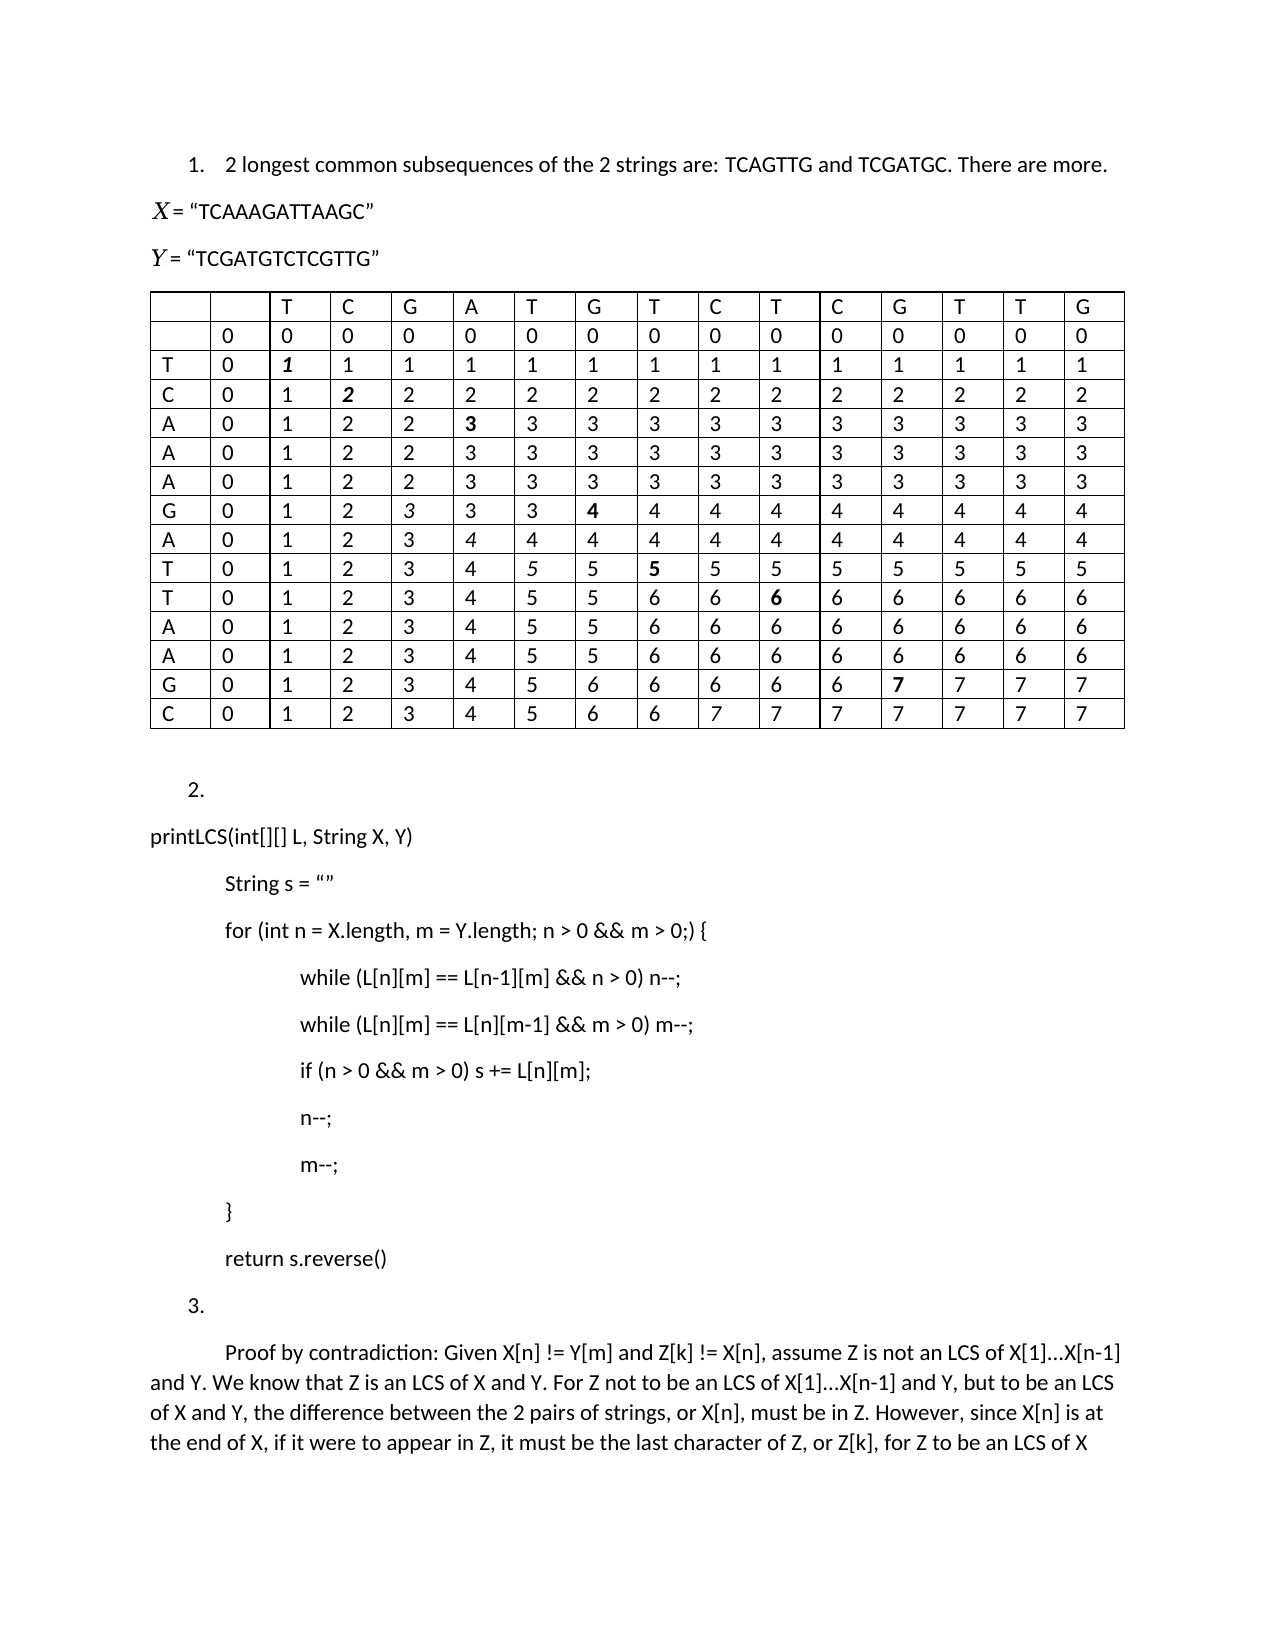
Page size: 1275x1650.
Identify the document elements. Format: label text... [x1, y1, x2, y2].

table_cell 4 [882, 525, 942, 553]
table_cell 2 [821, 380, 881, 408]
table_cell 3 [515, 496, 575, 524]
table_cell 3 [576, 438, 637, 466]
table_cell 0 [211, 670, 269, 698]
table_cell G [151, 496, 210, 524]
table_cell 4 [638, 525, 698, 553]
table_cell 1 [882, 351, 942, 379]
table_cell 2 [760, 380, 819, 408]
table_cell 0 [211, 554, 269, 582]
table_cell 1 [943, 351, 1003, 379]
table_cell 1 [331, 351, 391, 379]
table_cell 2 [392, 467, 453, 495]
table_cell 6 [699, 670, 759, 698]
table_cell 2 [576, 380, 637, 408]
table_cell 0 [882, 322, 942, 349]
table_cell 4 [454, 670, 514, 698]
table_cell 3 [392, 525, 453, 553]
text 𝑋= “TCAAAGATTAAGC” [150, 197, 1125, 225]
table_cell 3 [699, 409, 759, 437]
table_cell 3 [515, 467, 575, 495]
table_cell 7 [699, 699, 759, 727]
table_cell 4 [515, 525, 575, 553]
table_cell 3 [882, 438, 942, 466]
text for (int n = X.length, m = Y.length; n > 0 && m > 0;) { [150, 916, 1125, 944]
table_cell 1 [271, 670, 330, 698]
table_cell 0 [211, 641, 269, 669]
table_cell 0 [211, 322, 269, 349]
table_cell 3 [882, 409, 942, 437]
table_cell 4 [1004, 525, 1064, 553]
table_header C [331, 293, 391, 321]
table_header T [760, 293, 819, 321]
table_cell 5 [576, 583, 637, 611]
table_cell 5 [699, 554, 759, 582]
table_cell 4 [638, 496, 698, 524]
table_header G [576, 293, 637, 321]
table_cell 4 [821, 525, 881, 553]
table_cell 1 [699, 351, 759, 379]
table_cell 1 [821, 351, 881, 379]
table_cell 7 [1004, 699, 1064, 727]
table_cell 6 [576, 699, 637, 727]
table_cell 4 [576, 496, 637, 524]
table_cell A [151, 409, 210, 437]
text } [150, 1197, 1125, 1225]
table_header [151, 293, 210, 321]
table_cell 4 [760, 496, 819, 524]
table_cell 3 [1065, 438, 1124, 466]
table_cell 4 [943, 496, 1003, 524]
table_cell 2 [331, 612, 391, 640]
table_cell 7 [882, 699, 942, 727]
table_cell 3 [821, 438, 881, 466]
table_cell 0 [699, 322, 759, 349]
table_cell 2 [331, 670, 391, 698]
table_cell 2 [638, 380, 698, 408]
table_cell 3 [392, 641, 453, 669]
table_cell 0 [211, 438, 269, 466]
table_cell 1 [271, 351, 330, 379]
table_cell 7 [760, 699, 819, 727]
table_cell 2 [392, 409, 453, 437]
table_cell 0 [211, 699, 269, 727]
table_header T [515, 293, 575, 321]
table_cell 1 [1065, 351, 1124, 379]
table_cell 6 [699, 583, 759, 611]
table_cell 1 [271, 467, 330, 495]
table_cell 3 [454, 409, 514, 437]
table_cell 6 [943, 583, 1003, 611]
table_cell 1 [271, 554, 330, 582]
table_cell 1 [271, 380, 330, 408]
table_cell 3 [454, 467, 514, 495]
table_cell 3 [1004, 409, 1064, 437]
table_cell 4 [454, 641, 514, 669]
table_cell 6 [576, 670, 637, 698]
table_cell 1 [271, 699, 330, 727]
table_cell G [151, 670, 210, 698]
table_cell 4 [943, 525, 1003, 553]
table_cell 2 [515, 380, 575, 408]
table_cell 4 [821, 496, 881, 524]
table_cell 3 [943, 409, 1003, 437]
table_cell 2 [331, 496, 391, 524]
table_cell 4 [454, 612, 514, 640]
table_cell 0 [211, 525, 269, 553]
table_header T [638, 293, 698, 321]
table_cell 6 [821, 612, 881, 640]
table_cell 4 [1065, 496, 1124, 524]
table_cell 4 [1004, 496, 1064, 524]
table_cell 3 [699, 467, 759, 495]
table_cell 1 [454, 351, 514, 379]
table_cell 0 [821, 322, 881, 349]
text String s = “” [150, 869, 1125, 897]
table_cell 6 [760, 670, 819, 698]
table_cell [151, 322, 210, 349]
table_cell 3 [943, 438, 1003, 466]
table_cell 4 [454, 699, 514, 727]
table_cell 3 [699, 438, 759, 466]
table_cell 6 [760, 583, 819, 611]
table_cell 6 [760, 612, 819, 640]
table_cell 5 [576, 554, 637, 582]
table_header G [1065, 293, 1124, 321]
table_cell 6 [638, 699, 698, 727]
table_cell 4 [1065, 525, 1124, 553]
table_cell 7 [1065, 699, 1124, 727]
table_cell 3 [515, 409, 575, 437]
table_cell 0 [576, 322, 637, 349]
table_cell 2 [331, 554, 391, 582]
table_cell A [151, 467, 210, 495]
table_cell 3 [392, 496, 453, 524]
table_cell 0 [760, 322, 819, 349]
table_cell 1 [1004, 351, 1064, 379]
table_cell 2 [1065, 380, 1124, 408]
table_cell 1 [271, 525, 330, 553]
table_cell 5 [576, 612, 637, 640]
table_cell 5 [882, 554, 942, 582]
table_cell 3 [515, 438, 575, 466]
table_cell 1 [638, 351, 698, 379]
table_cell 0 [392, 322, 453, 349]
table_cell 0 [454, 322, 514, 349]
table_cell 6 [638, 670, 698, 698]
table_cell 6 [760, 641, 819, 669]
table_cell 5 [638, 554, 698, 582]
table_cell 0 [1065, 322, 1124, 349]
table_header T [943, 293, 1003, 321]
table_cell 3 [1065, 409, 1124, 437]
list 2 longest common subsequences of the 2 strings are: TCAGTTG and TCGATGC. There are more. [187, 150, 1125, 178]
table_cell 0 [211, 380, 269, 408]
table_cell 3 [454, 496, 514, 524]
table_cell A [151, 641, 210, 669]
text while (L[n][m] == L[n][m-1] && m > 0) m--; [150, 1010, 1125, 1038]
table_cell 4 [882, 496, 942, 524]
table_cell 0 [943, 322, 1003, 349]
text if (n > 0 && m > 0) s += L[n][m]; [150, 1057, 1125, 1084]
table_cell 3 [1004, 467, 1064, 495]
table_cell 0 [211, 612, 269, 640]
table_cell 7 [882, 670, 942, 698]
table_cell 5 [1004, 554, 1064, 582]
table_cell 3 [576, 467, 637, 495]
text n--; [150, 1103, 1125, 1131]
table_cell 7 [1065, 670, 1124, 698]
table_cell 2 [1004, 380, 1064, 408]
table_cell 6 [638, 641, 698, 669]
table_cell 2 [943, 380, 1003, 408]
table_cell 3 [392, 612, 453, 640]
table_cell 0 [271, 322, 330, 349]
table_cell 0 [211, 351, 269, 379]
text 𝑌= “TCGATGTCTCGTTG” [150, 244, 1125, 273]
text return s.reverse() [150, 1244, 1125, 1272]
table_cell 3 [392, 699, 453, 727]
table_cell 5 [515, 612, 575, 640]
table_cell 1 [271, 496, 330, 524]
table_cell 3 [760, 409, 819, 437]
table_cell 3 [882, 467, 942, 495]
table_cell 3 [638, 467, 698, 495]
table_header [211, 293, 269, 321]
table_cell 1 [271, 409, 330, 437]
table_header G [392, 293, 453, 321]
table_cell 4 [699, 525, 759, 553]
table_cell 6 [638, 612, 698, 640]
table_cell 2 [392, 438, 453, 466]
table_cell 3 [576, 409, 637, 437]
table_cell 4 [576, 525, 637, 553]
table_cell 3 [392, 670, 453, 698]
table_cell 6 [699, 641, 759, 669]
table_cell 5 [1065, 554, 1124, 582]
table_cell 0 [1004, 322, 1064, 349]
table_cell 4 [454, 525, 514, 553]
table_cell 0 [211, 409, 269, 437]
table_cell T [151, 554, 210, 582]
table_cell 6 [1065, 641, 1124, 669]
table_cell 4 [454, 583, 514, 611]
table_header C [699, 293, 759, 321]
table_cell 2 [699, 380, 759, 408]
table_cell 6 [821, 641, 881, 669]
table_cell C [151, 380, 210, 408]
table_cell 3 [638, 438, 698, 466]
table_cell 4 [760, 525, 819, 553]
table_cell 3 [638, 409, 698, 437]
table_cell 2 [331, 380, 391, 408]
table_cell 5 [943, 554, 1003, 582]
table_cell 3 [821, 467, 881, 495]
table_cell 2 [882, 380, 942, 408]
table_cell 2 [331, 409, 391, 437]
table_cell T [151, 351, 210, 379]
table_cell 7 [943, 670, 1003, 698]
table_cell A [151, 612, 210, 640]
table_cell 1 [515, 351, 575, 379]
table_cell 7 [1004, 670, 1064, 698]
table_cell 6 [882, 612, 942, 640]
table_cell 1 [576, 351, 637, 379]
table_cell 5 [760, 554, 819, 582]
table_cell 1 [392, 351, 453, 379]
table_cell 0 [211, 467, 269, 495]
table_cell 1 [271, 438, 330, 466]
table_cell 5 [515, 554, 575, 582]
table_cell 2 [331, 583, 391, 611]
table_cell 2 [392, 380, 453, 408]
table_cell 3 [943, 467, 1003, 495]
table_header T [271, 293, 330, 321]
table_cell 2 [331, 525, 391, 553]
table_cell 3 [821, 409, 881, 437]
table_cell 5 [821, 554, 881, 582]
table_cell 6 [943, 612, 1003, 640]
table_cell A [151, 525, 210, 553]
table_cell 0 [211, 583, 269, 611]
table_cell 1 [271, 612, 330, 640]
table_cell 1 [271, 583, 330, 611]
table_cell 4 [454, 554, 514, 582]
table_cell 5 [515, 670, 575, 698]
table_cell 6 [1004, 612, 1064, 640]
table_cell C [151, 699, 210, 727]
table_header C [821, 293, 881, 321]
table_cell 6 [943, 641, 1003, 669]
table_cell 2 [331, 438, 391, 466]
table_cell 0 [515, 322, 575, 349]
table_cell A [151, 438, 210, 466]
table_header T [1004, 293, 1064, 321]
table_header G [882, 293, 942, 321]
table_cell 6 [1004, 583, 1064, 611]
table_header A [454, 293, 514, 321]
table_cell 2 [331, 699, 391, 727]
table_cell 3 [1004, 438, 1064, 466]
table_cell 6 [1065, 612, 1124, 640]
table_cell 5 [515, 699, 575, 727]
table_cell 3 [1065, 467, 1124, 495]
table_cell 3 [392, 583, 453, 611]
table_cell 2 [331, 641, 391, 669]
table_cell 6 [1065, 583, 1124, 611]
table_cell 5 [515, 641, 575, 669]
table_cell 5 [515, 583, 575, 611]
table_cell 6 [1004, 641, 1064, 669]
table_cell 3 [392, 554, 453, 582]
table_cell 6 [821, 583, 881, 611]
table_cell 6 [882, 583, 942, 611]
table_cell 6 [638, 583, 698, 611]
table_cell 2 [331, 467, 391, 495]
table_cell T [151, 583, 210, 611]
table_cell 7 [943, 699, 1003, 727]
text m--; [150, 1150, 1125, 1178]
text while (L[n][m] == L[n-1][m] && n > 0) n--; [150, 963, 1125, 991]
table_cell 6 [882, 641, 942, 669]
table_cell 0 [638, 322, 698, 349]
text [150, 1338, 1125, 1456]
table_cell 2 [454, 380, 514, 408]
table_cell 3 [760, 467, 819, 495]
table_cell 5 [576, 641, 637, 669]
table_cell 6 [821, 670, 881, 698]
table_cell 4 [699, 496, 759, 524]
table_cell 3 [760, 438, 819, 466]
table_cell 7 [821, 699, 881, 727]
table_cell 6 [699, 612, 759, 640]
table_cell 0 [211, 496, 269, 524]
table_cell 1 [760, 351, 819, 379]
table_cell 1 [271, 641, 330, 669]
table_cell 3 [454, 438, 514, 466]
text printLCS(int[][] L, String X, Y) [150, 822, 1125, 850]
table_cell 0 [331, 322, 391, 349]
